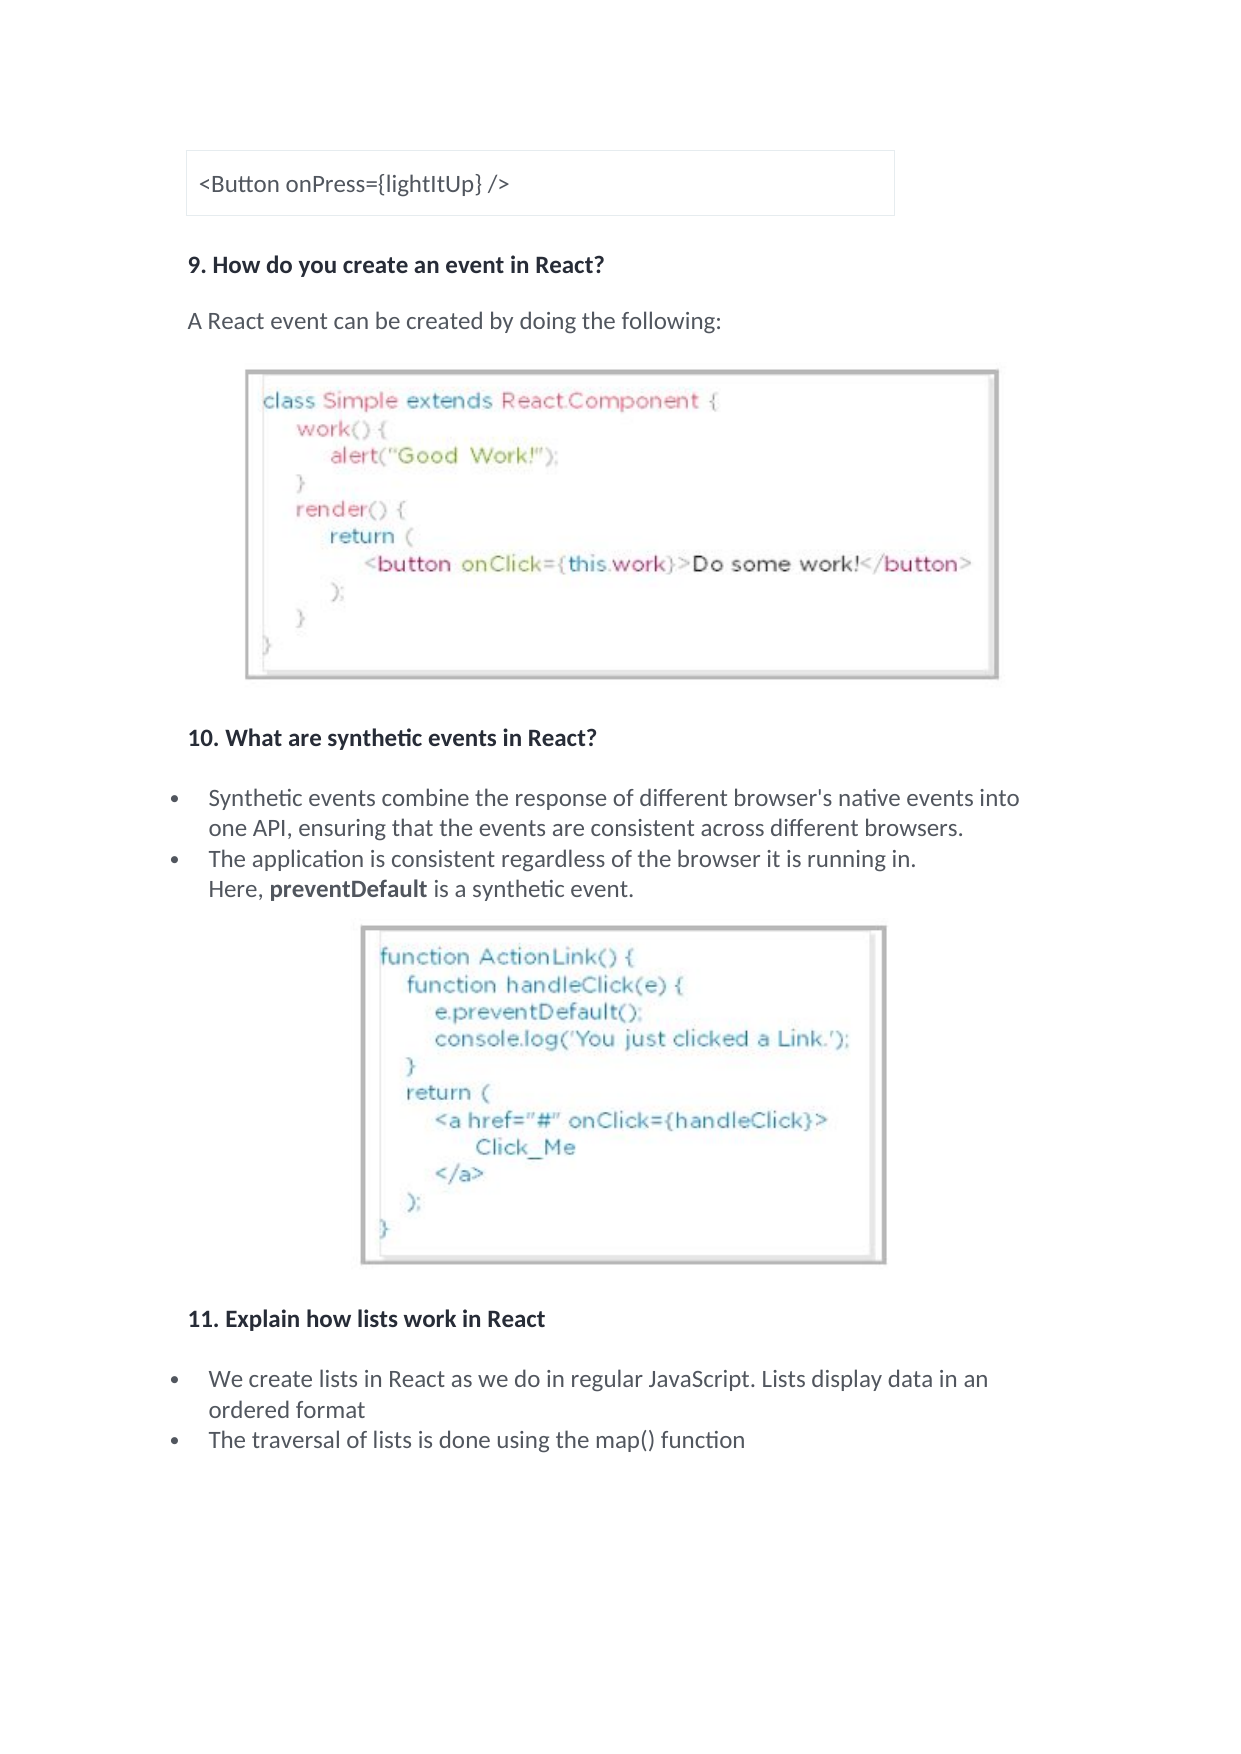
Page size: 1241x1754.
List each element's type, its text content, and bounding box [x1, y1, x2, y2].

list Synthetic events combine the response of different browser's native events into one API, ensuring that the events are consistent across different browsers. [171, 782, 1053, 843]
text A React event can be created by doing the following: [187, 305, 1053, 335]
table_header <Button onPress={lightItUp} /> [187, 151, 894, 215]
picture [233, 362, 1007, 689]
list We create lists in React as we do in regular JavaScript. Lists display data in an ordered format [171, 1363, 1053, 1424]
list The traversal of lists is done using the map() function [171, 1424, 1053, 1455]
subtitle 10. What are synthetic events in React? [187, 722, 1053, 753]
subtitle 11. Explain how lists work in React [187, 1303, 1053, 1334]
subtitle 9. How do you create an event in React? [187, 249, 1053, 280]
list The application is consistent regardless of the browser it is running in. Here, preventDefault is a synthetic event. [171, 843, 1053, 904]
picture [350, 918, 890, 1271]
